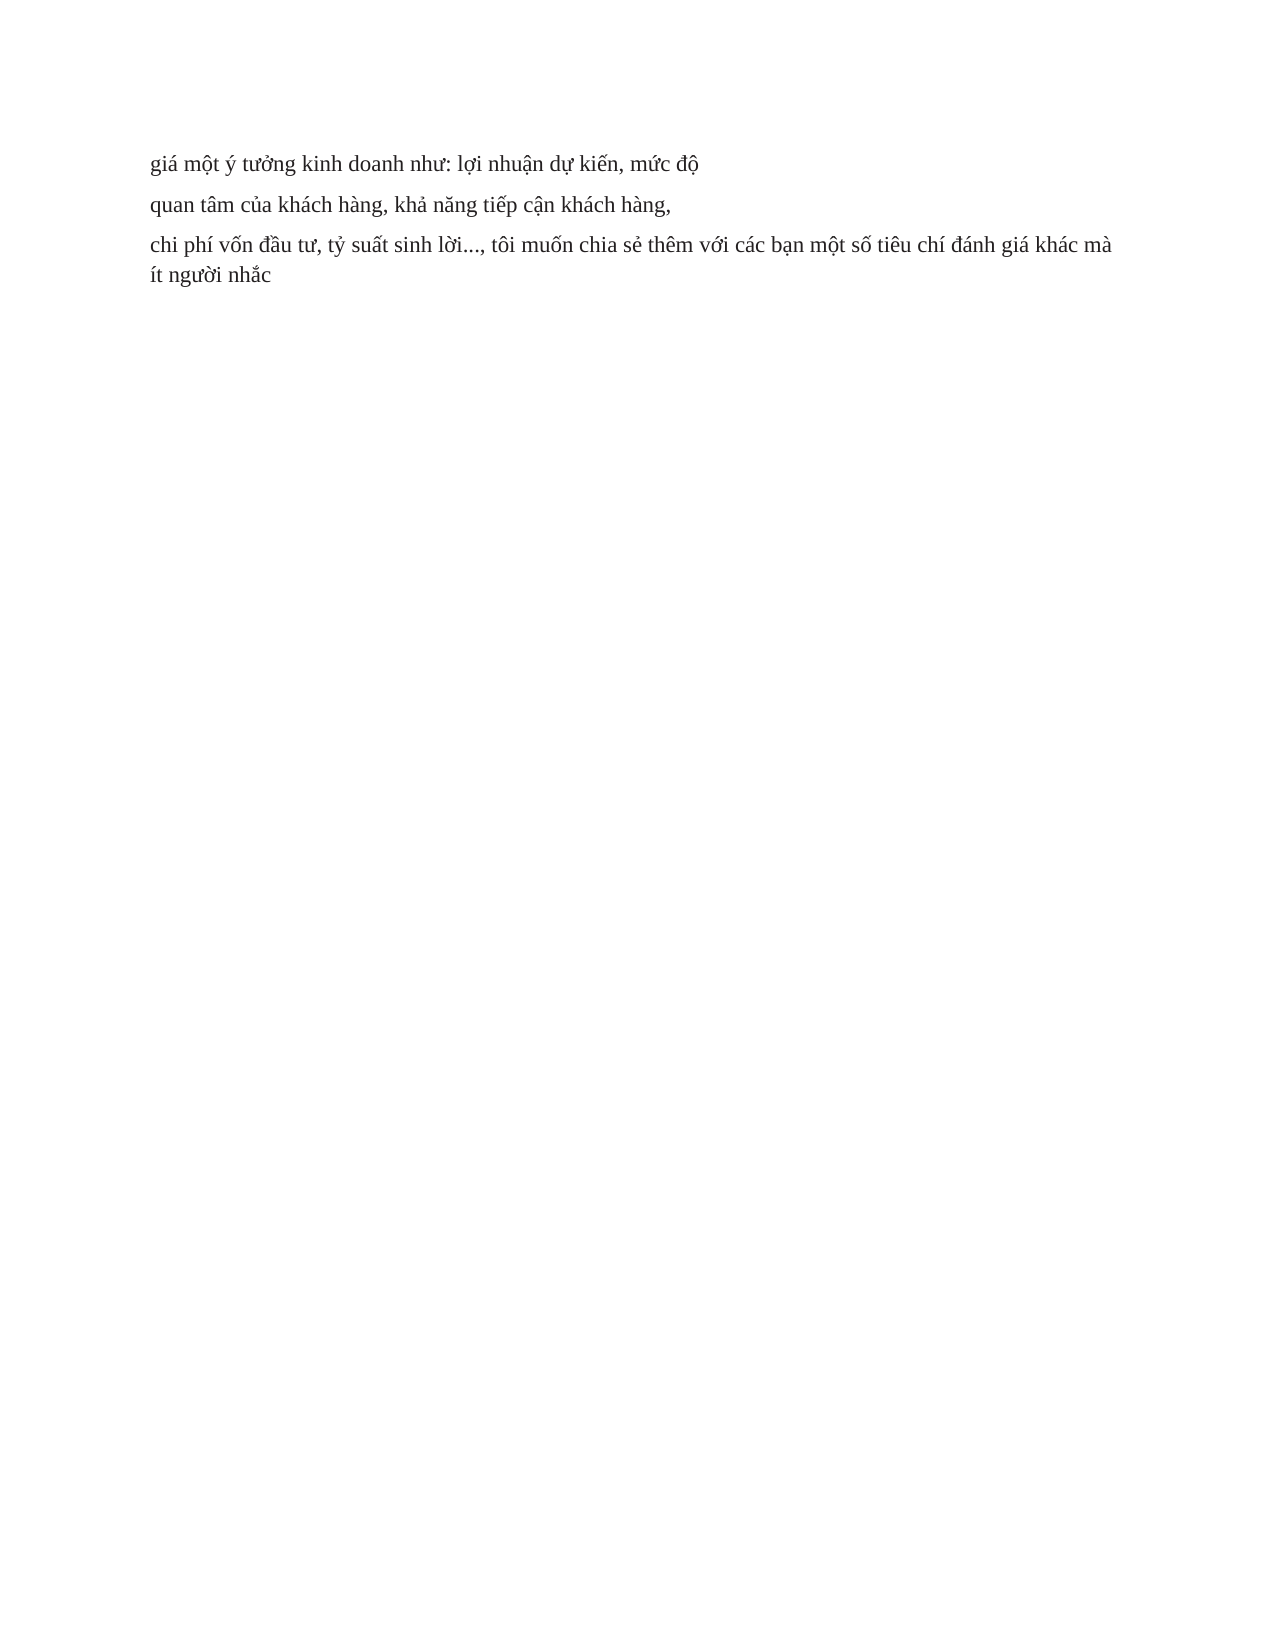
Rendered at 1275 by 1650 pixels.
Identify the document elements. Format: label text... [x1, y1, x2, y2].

text chi phí vốn đầu tư, tỷ suất sinh lời..., tôi muốn chia sẻ thêm với các bạn một số tiêu chí đánh giá khác mà ít người nhắc [150, 231, 1125, 288]
text giá một ý tưởng kinh doanh như: lợi nhuận dự kiến, mức độ [150, 150, 1125, 176]
text quan tâm của khách hàng, khả năng tiếp cận khách hàng, [150, 191, 1125, 217]
